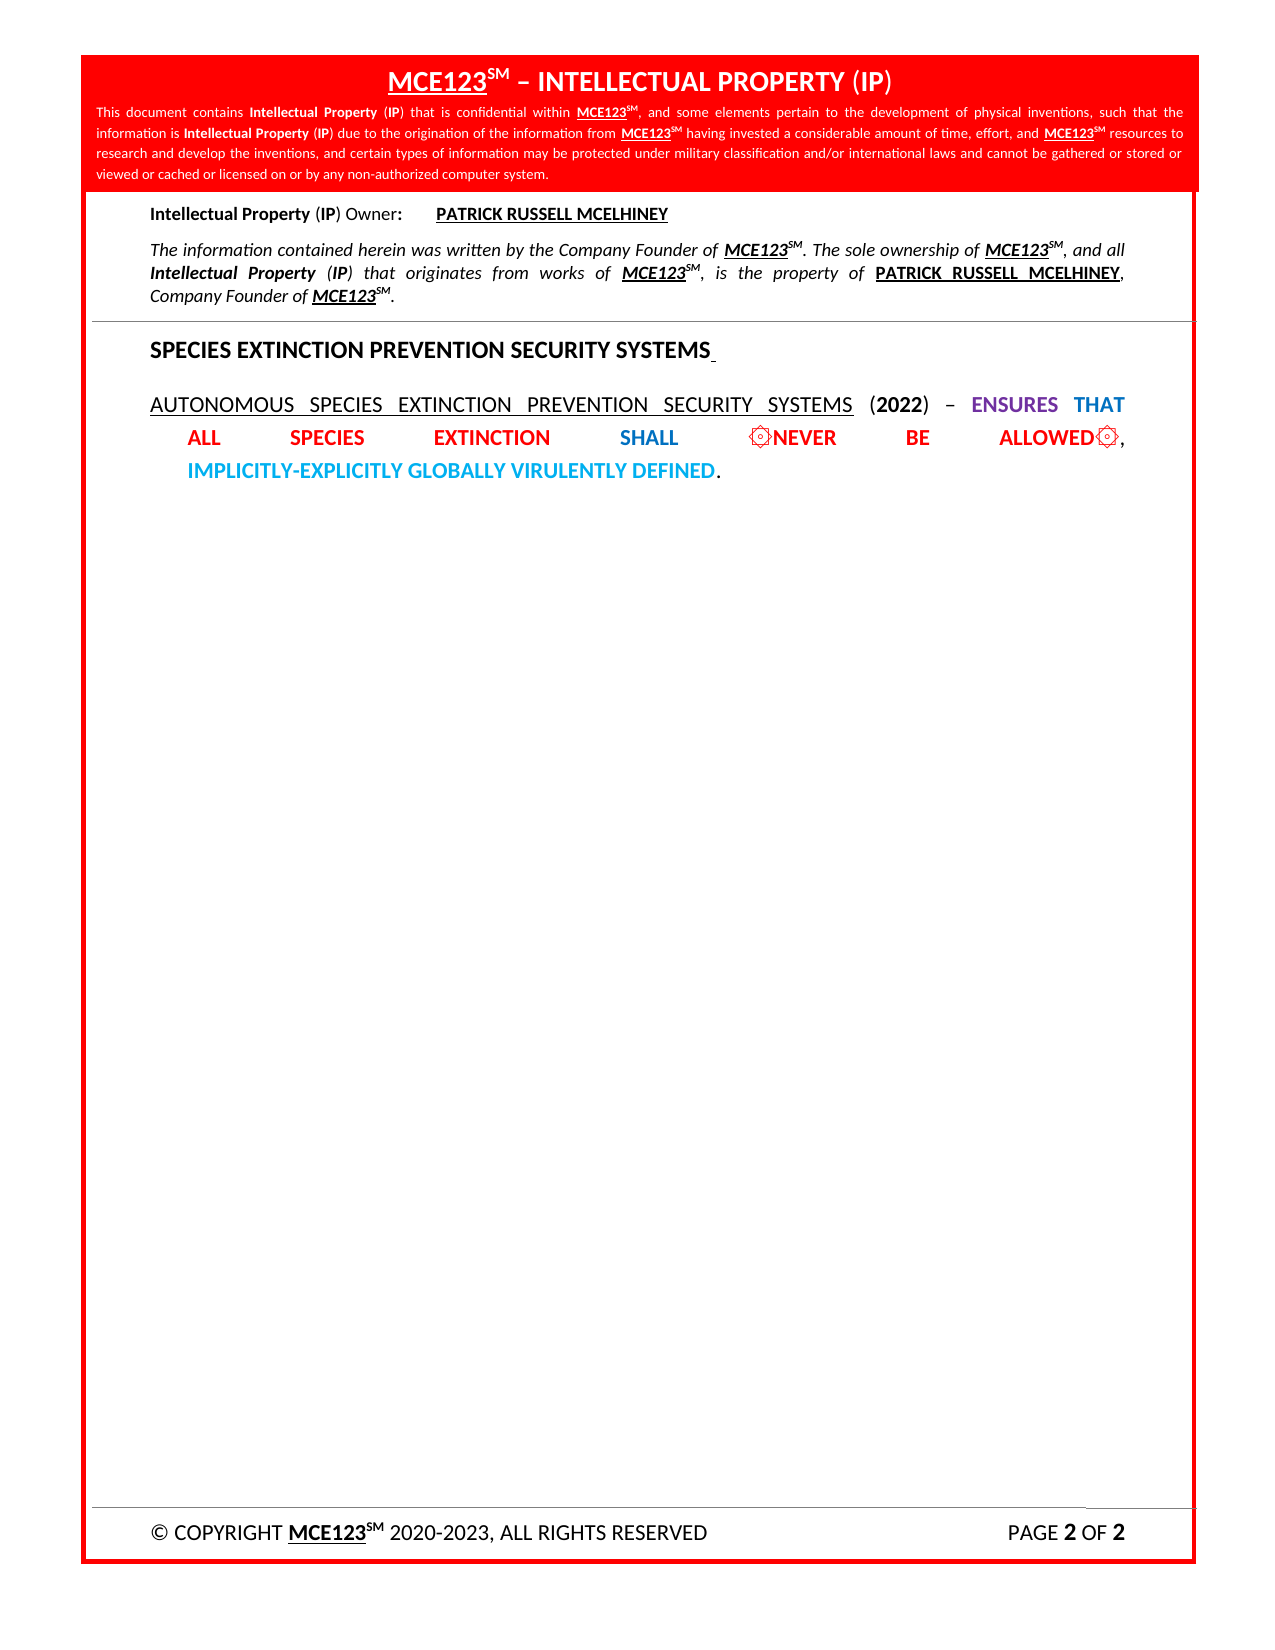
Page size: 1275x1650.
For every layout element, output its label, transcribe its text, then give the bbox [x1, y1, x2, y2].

text SPECIES EXTINCTION PREVENTION SECURITY SYSTEMS [150, 335, 1125, 365]
text AUTONOMOUS SPECIES EXTINCTION PREVENTION SECURITY SYSTEMS (2022) – ENSURES THAT ALL SPECIES EXTINCTION SHALL ۞NEVER BE ALLOWED۞, IMPLICITLY-EXPLICITLY GLOBALLY VIRULENTLY DEFINED. [150, 391, 1125, 484]
